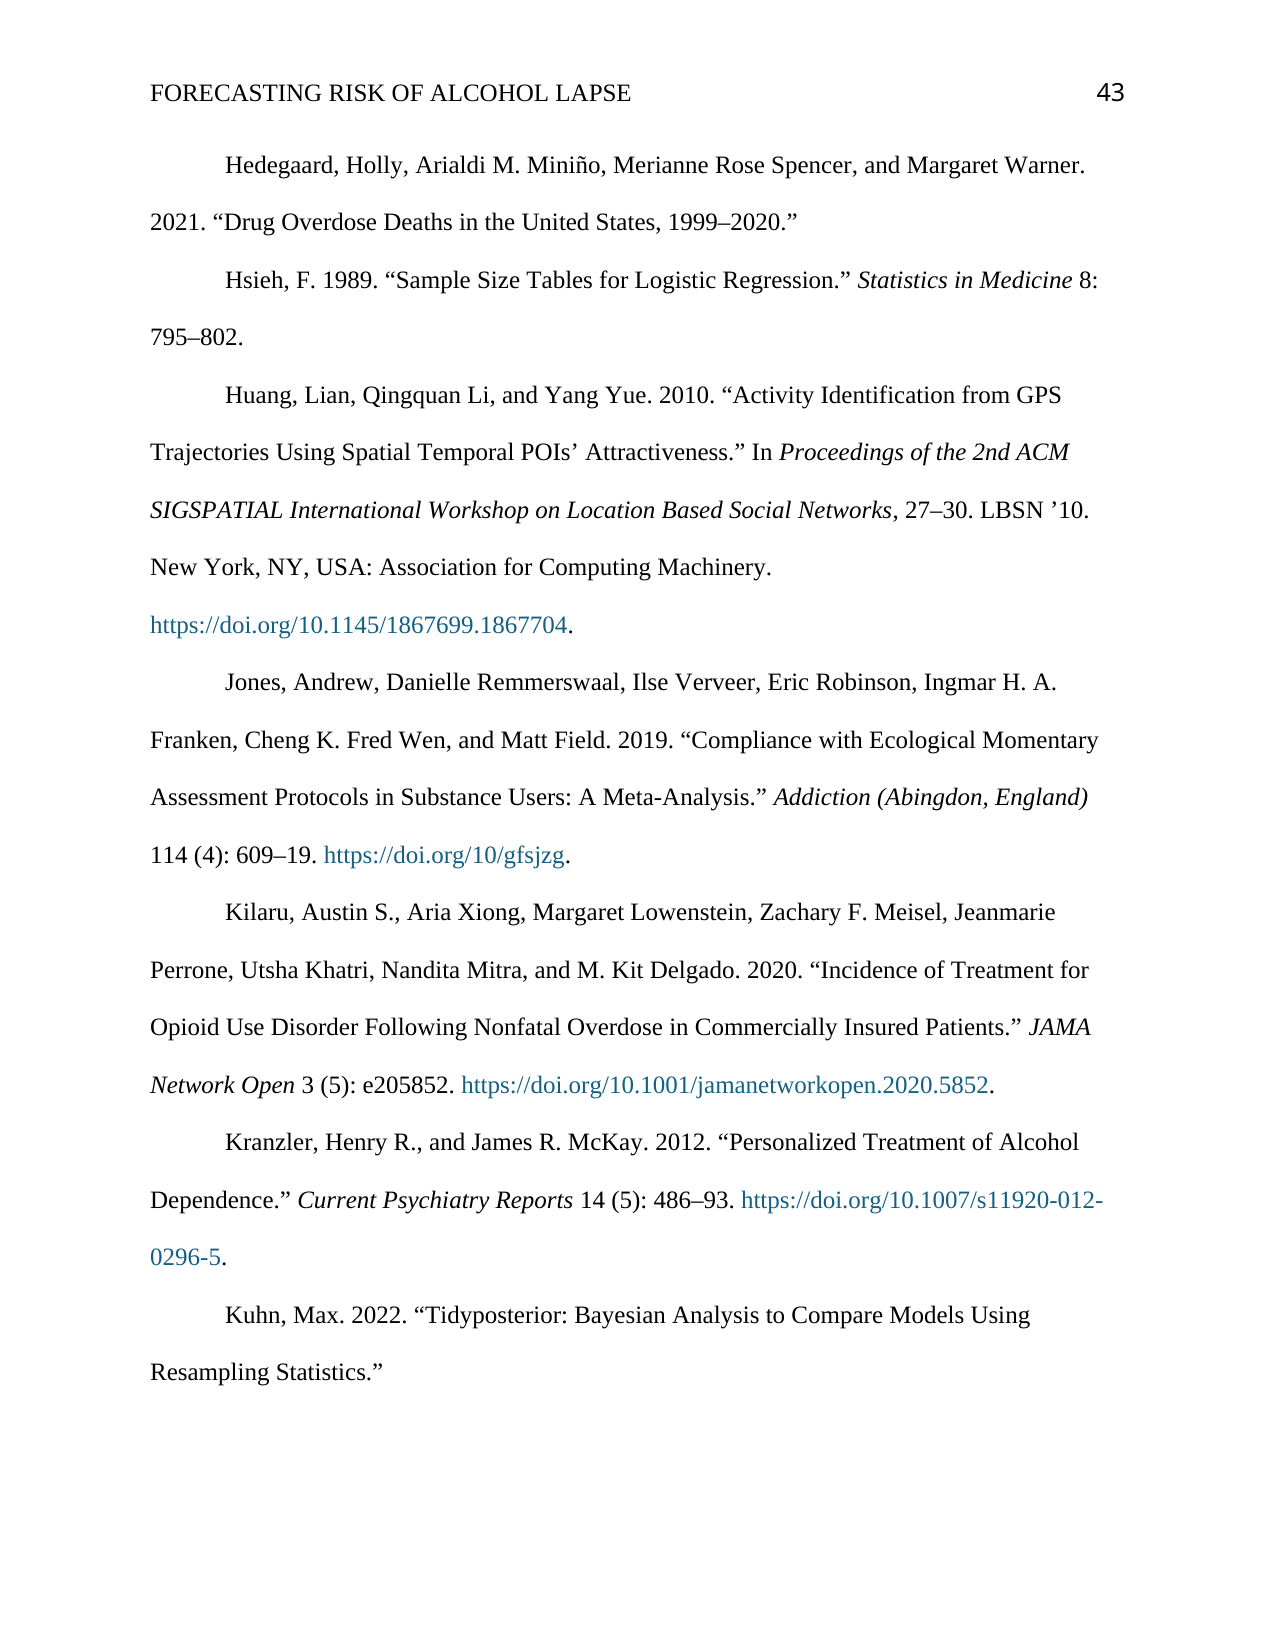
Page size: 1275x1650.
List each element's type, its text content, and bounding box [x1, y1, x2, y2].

text Huang, Lian, Qingquan Li, and Yang Yue. 2010. “Activity Identification from GPS Trajectories Using Spatial Temporal POIs’ Attractiveness.” In Proceedings of the 2nd ACM SIGSPATIAL International Workshop on Location Based Social Networks, 27–30. LBSN ’10. New York, NY, USA: Association for Computing Machinery. https://doi.org/10.1145/1867699.1867704. [150, 380, 1125, 639]
text Kranzler, Henry R., and James R. McKay. 2012. “Personalized Treatment of Alcohol Dependence.” Current Psychiatry Reports 14 (5): 486–93. https://doi.org/10.1007/s11920-012-0296-5. [150, 1127, 1125, 1271]
text Kilaru, Austin S., Aria Xiong, Margaret Lowenstein, Zachary F. Meisel, Jeanmarie Perrone, Utsha Khatri, Nandita Mitra, and M. Kit Delgado. 2020. “Incidence of Treatment for Opioid Use Disorder Following Nonfatal Overdose in Commercially Insured Patients.” JAMA Network Open 3 (5): e205852. https://doi.org/10.1001/jamanetworkopen.2020.5852. [150, 897, 1125, 1099]
text Jones, Andrew, Danielle Remmerswaal, Ilse Verveer, Eric Robinson, Ingmar H. A. Franken, Cheng K. Fred Wen, and Matt Field. 2019. “Compliance with Ecological Momentary Assessment Protocols in Substance Users: A Meta-Analysis.” Addiction (Abingdon, England) 114 (4): 609–19. https://doi.org/10/gfsjzg. [150, 667, 1125, 869]
text Hedegaard, Holly, Arialdi M. Miniño, Merianne Rose Spencer, and Margaret Warner. 2021. “Drug Overdose Deaths in the United States, 1999–2020.” [150, 150, 1125, 236]
text Kuhn, Max. 2022. “Tidyposterior: Bayesian Analysis to Compare Models Using Resampling Statistics.” [150, 1300, 1125, 1386]
text Hsieh, F. 1989. “Sample Size Tables for Logistic Regression.” Statistics in Medicine 8: 795–802. [150, 265, 1125, 351]
